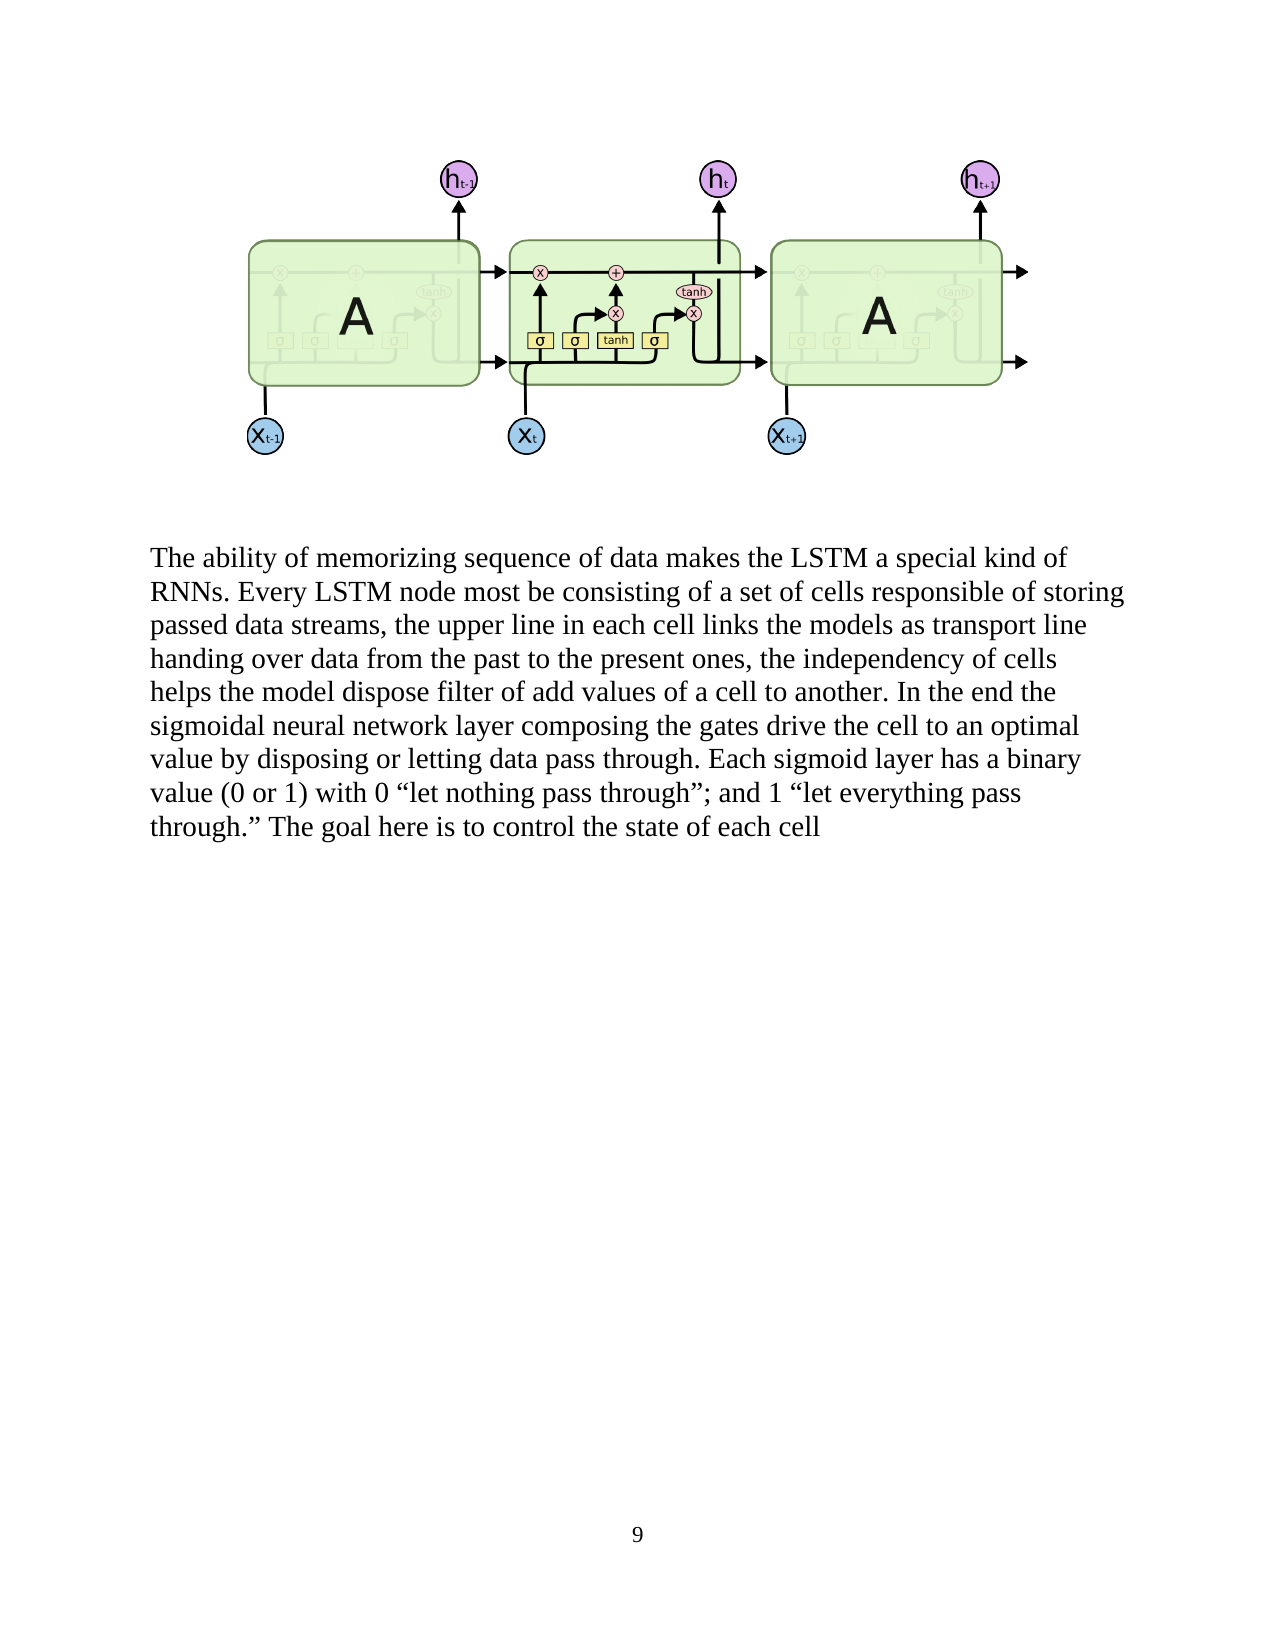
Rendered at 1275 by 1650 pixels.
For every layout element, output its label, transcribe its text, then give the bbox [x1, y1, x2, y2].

picture [247, 160, 1029, 455]
text The ability of memorizing sequence of data makes the LSTM a special kind of RNNs. Every LSTM node most be consisting of a set of cells responsible of storing passed data streams, the upper line in each cell links the models as transport line handing over data from the past to the present ones, the independency of cells helps the model dispose filter of add values of a cell to another. In the end the sigmoidal neural network layer composing the gates drive the cell to an optimal value by disposing or letting data pass through. Each sigmoid layer has a binary value (0 or 1) with 0 “let nothing pass through”; and 1 “let everything pass through.” The goal here is to control the state of each cell [150, 540, 1125, 842]
